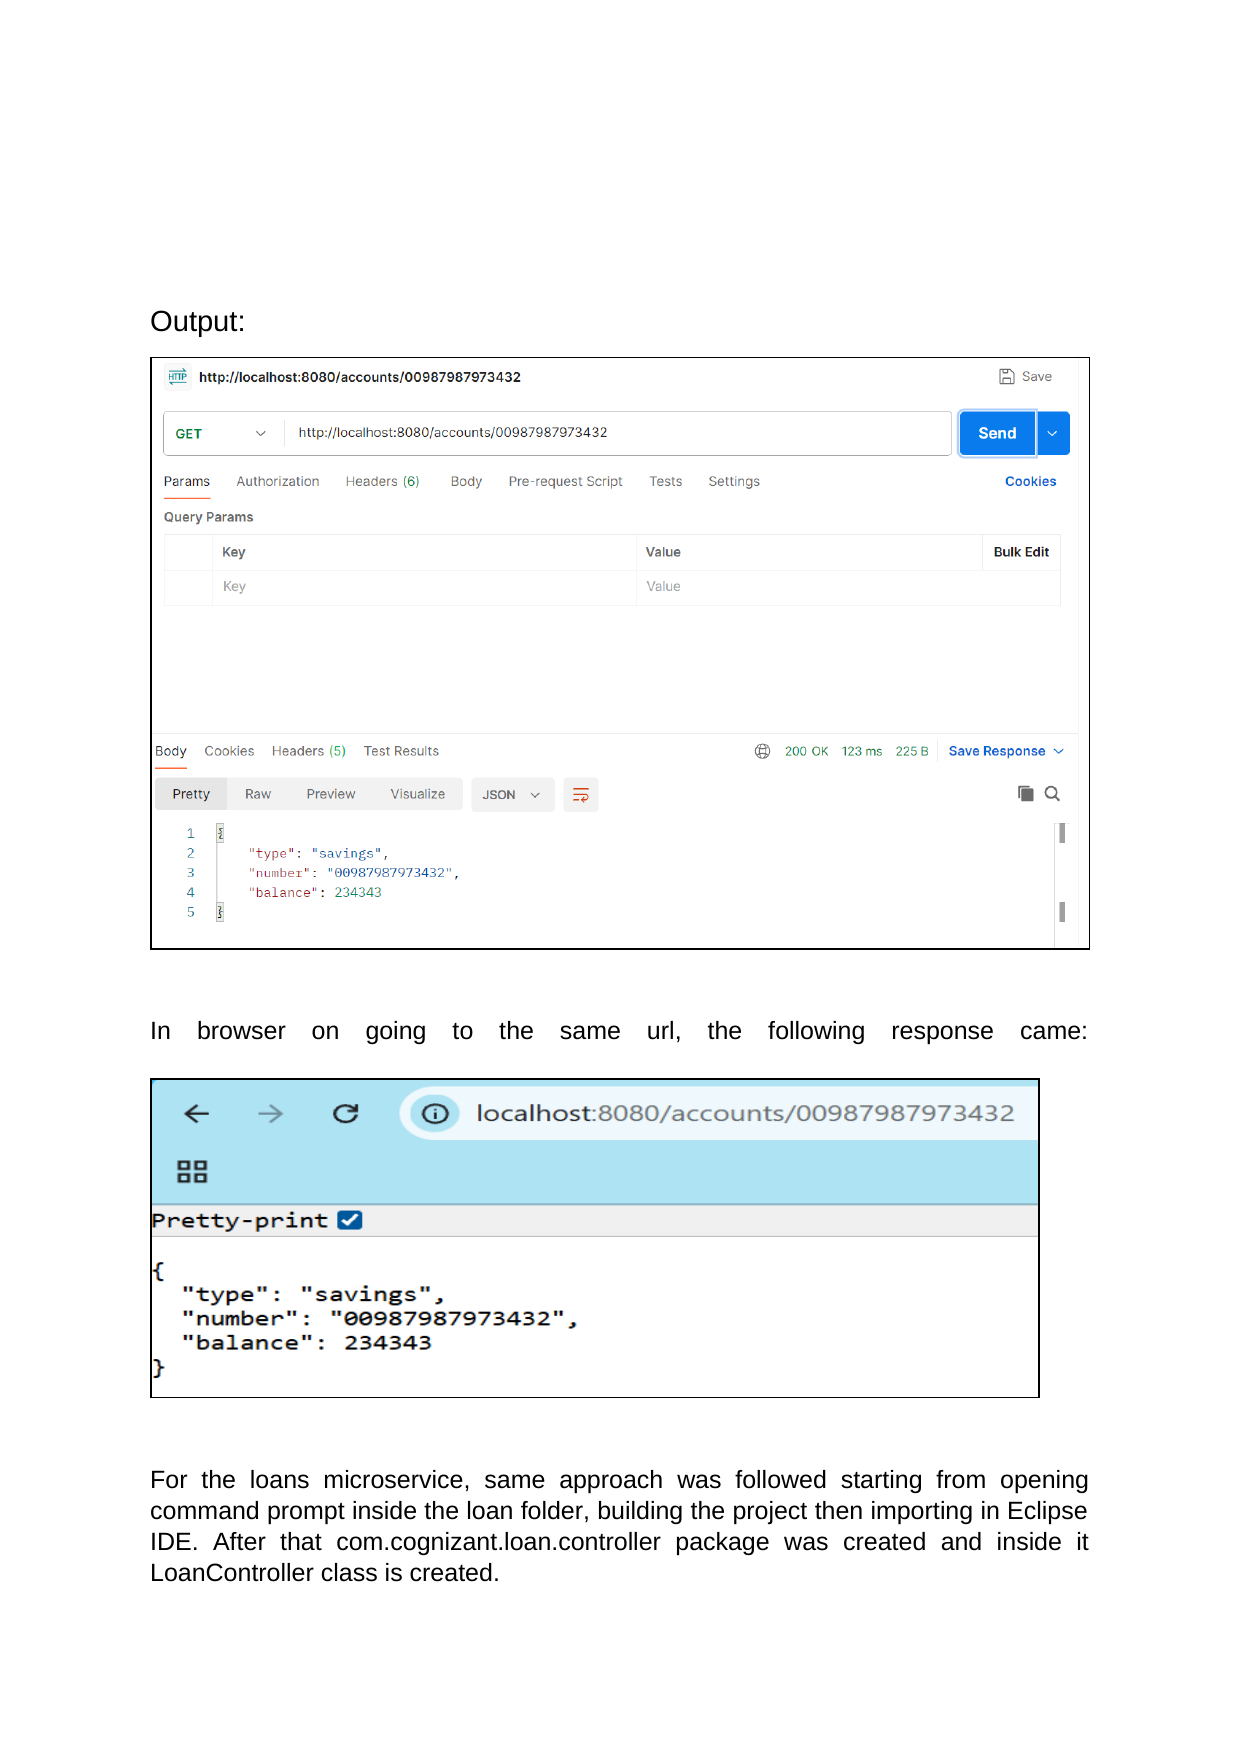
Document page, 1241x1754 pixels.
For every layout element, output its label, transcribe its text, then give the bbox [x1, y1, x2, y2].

text For the loans microservice, same approach was followed starting from opening command prompt inside the loan folder, building the project then importing in Eclipse IDE. After that com.cognizant.loan.controller package was created and inside it LoanController class is created. [150, 1465, 1090, 1587]
text Output: [150, 273, 1090, 337]
picture [152, 358, 1089, 948]
picture [152, 1080, 1038, 1397]
